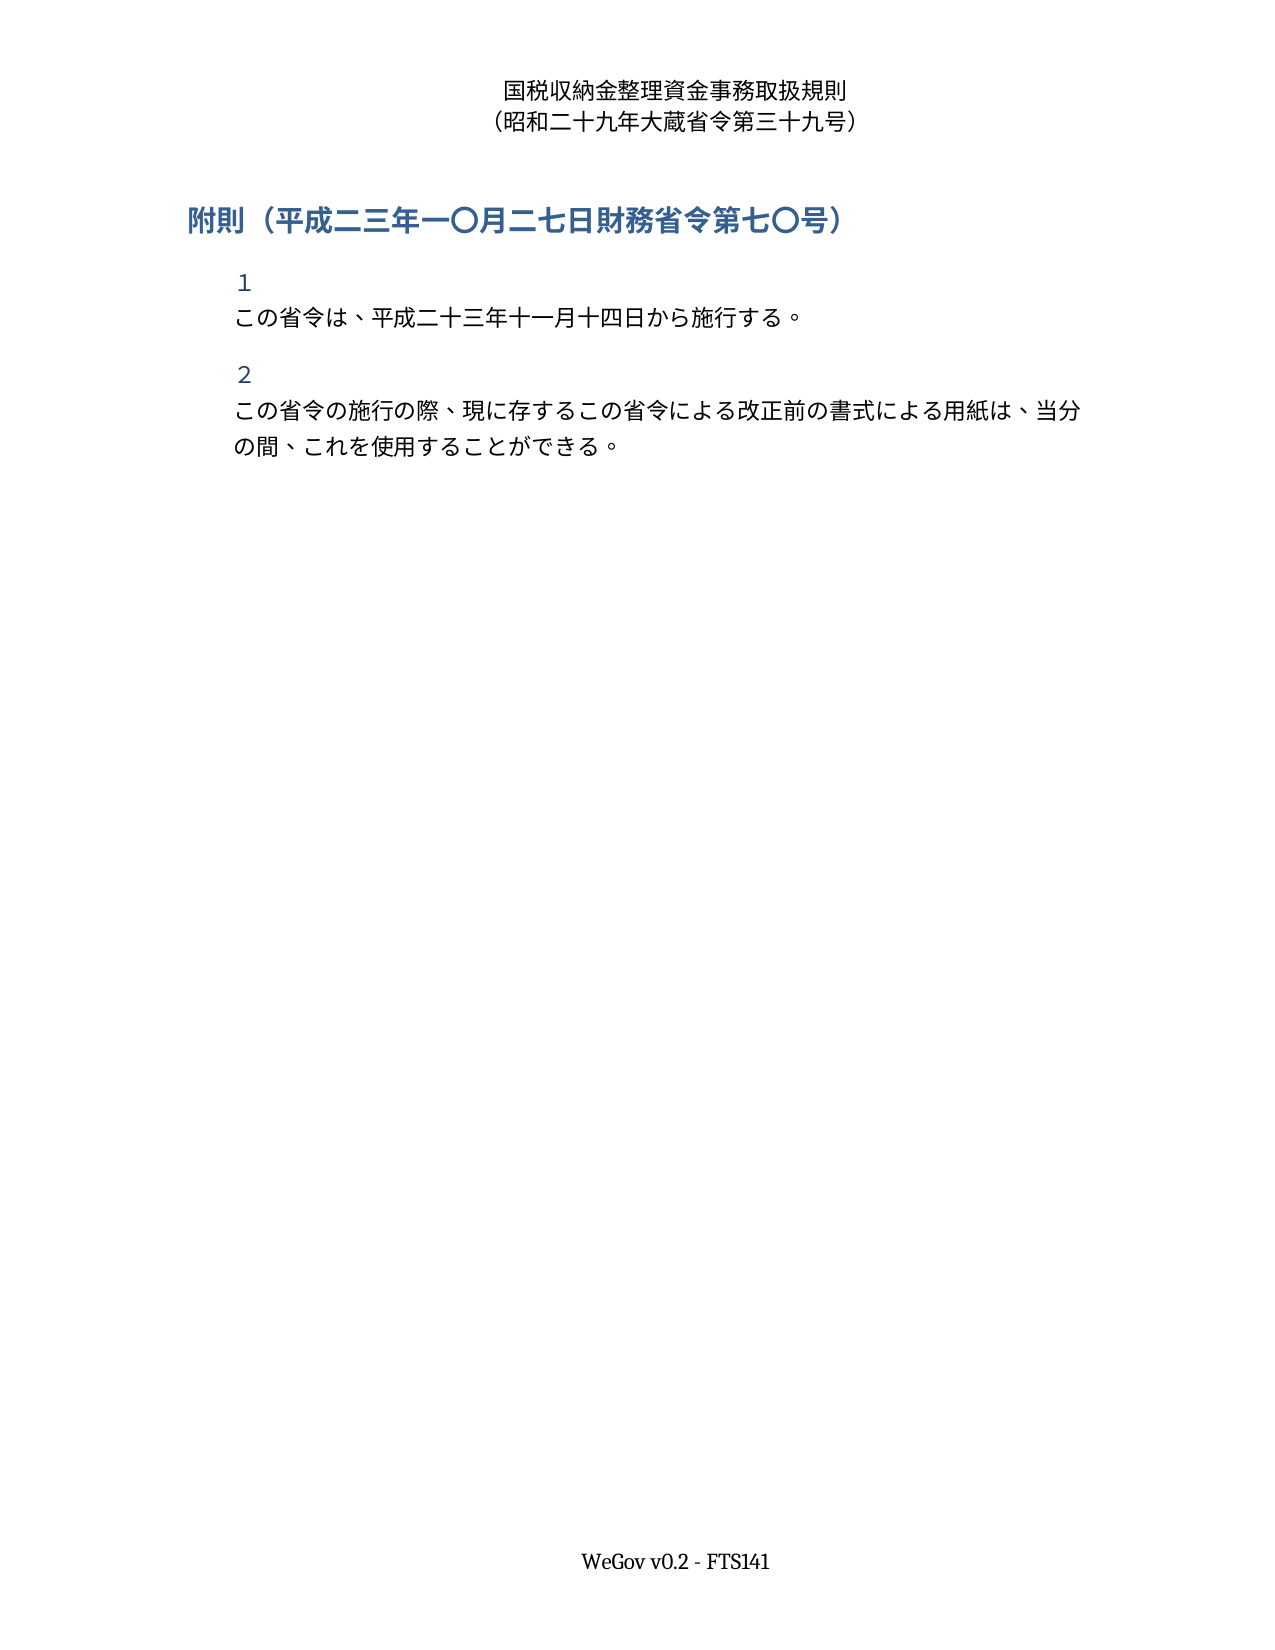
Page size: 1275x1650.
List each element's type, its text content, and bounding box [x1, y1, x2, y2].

subtitle 附則（平成二三年一〇月二七日財務省令第七〇号） [187, 200, 1087, 240]
subtitle １ [233, 266, 1087, 298]
text この省令は、平成二十三年十一月十四日から施行する。 [233, 302, 1087, 334]
text この省令の施行の際、現に存するこの省令による改正前の書式による用紙は、当分の間、これを使用することができる。 [233, 395, 1087, 462]
subtitle ２ [233, 359, 1087, 390]
